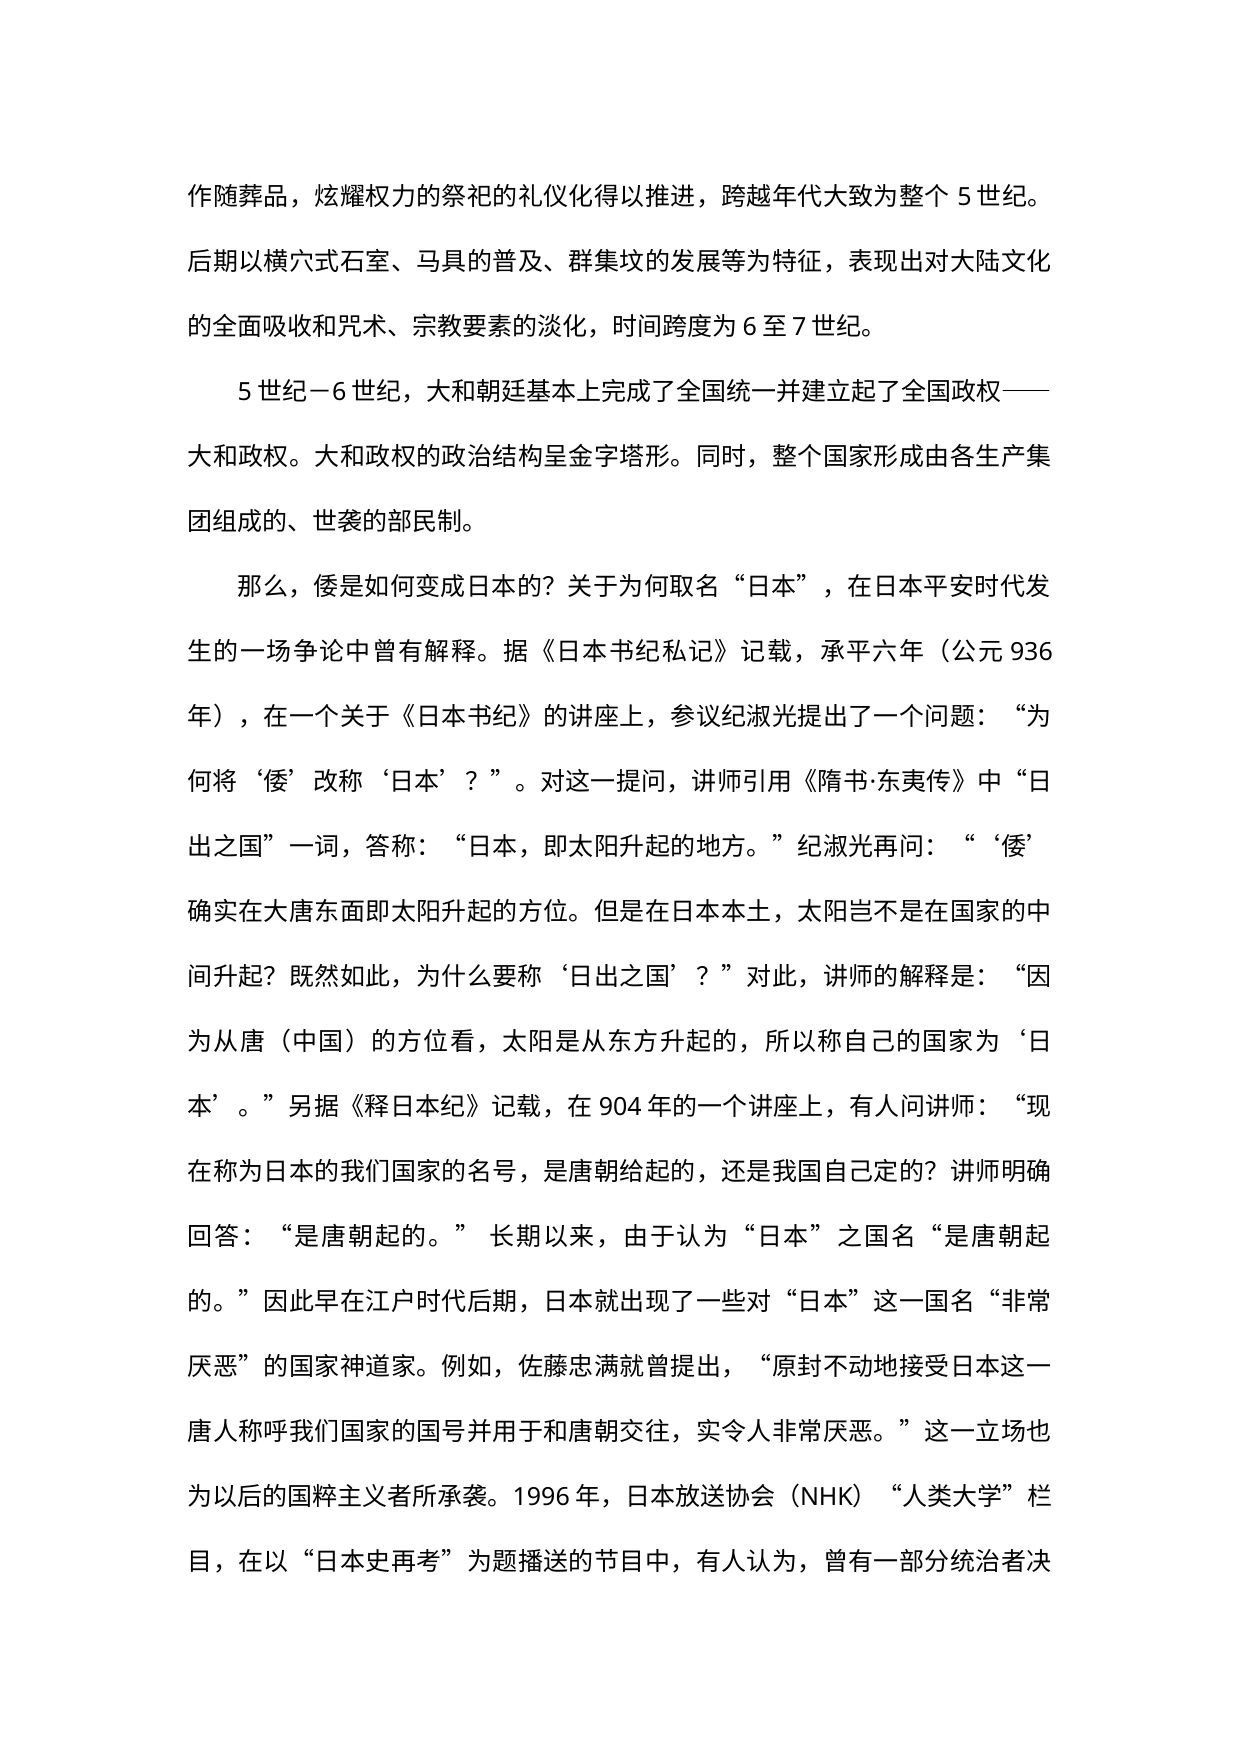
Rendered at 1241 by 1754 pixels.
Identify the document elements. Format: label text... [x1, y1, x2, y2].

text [187, 162, 1053, 357]
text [187, 552, 1053, 1592]
text 5世纪－6世纪，大和朝廷基本上完成了全国统一并建立起了全国政权――大和政权。大和政权的政治结构呈金字塔形。同时，整个国家形成由各生产集团组成的、世袭的部民制。 [187, 357, 1053, 552]
